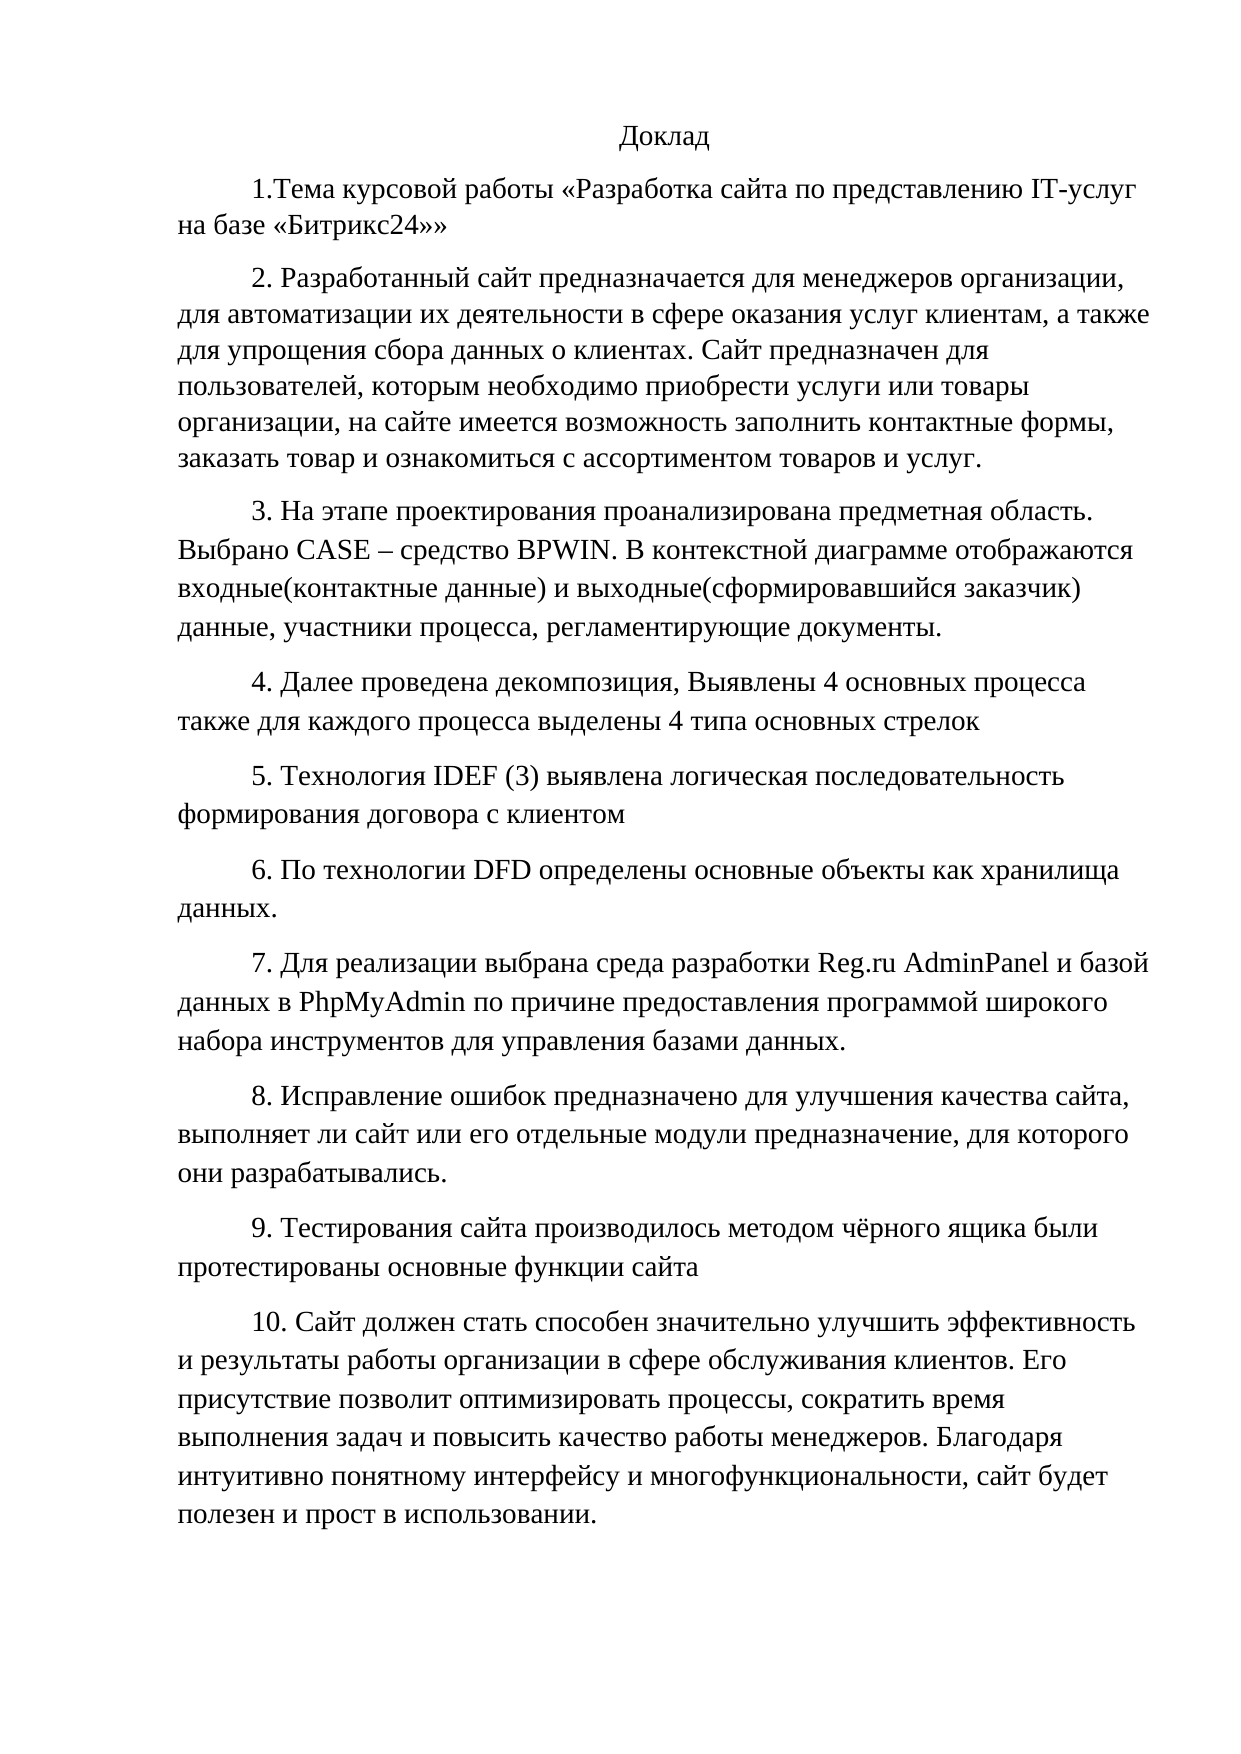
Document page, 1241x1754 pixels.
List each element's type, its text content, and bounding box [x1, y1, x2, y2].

text 7. Для реализации выбрана среда разработки Reg.ru AdminPanel и базой данных в PhpMyAdmin по причине предоставления программой широкого набора инструментов для управления базами данных. [177, 946, 1152, 1056]
text 5. Технология IDEF (3) выявлена логическая последовательность формирования договора с клиентом [177, 758, 1152, 830]
text Доклад [177, 118, 1152, 152]
text 10. Сайт должен стать способен значительно улучшить эффективность и результаты работы организации в сфере обслуживания клиентов. Его присутствие позволит оптимизировать процессы, сократить время выполнения задач и повысить качество работы менеджеров. Благодаря интуитивно понятному интерфейсу и многофункциональности, сайт будет полезен и прост в использовании. [177, 1304, 1152, 1530]
text 1.Тема курсовой работы «Разработка сайта по представлению IT-услуг на базе «Битрикс24»» [177, 171, 1152, 241]
text 3. На этапе проектирования проанализирована предметная область. Выбрано CASE – средство BPWIN. В контекстной диаграмме отображаются входные(контактные данные) и выходные(сформировавшийся заказчик) данные, участники процесса, регламентирующие документы. [177, 493, 1152, 643]
text 2. Разработанный сайт предназначается для менеджеров организации, для автоматизации их деятельности в сфере оказания услуг клиентам, а также для упрощения сбора данных о клиентах. Сайт предназначен для пользователей, которым необходимо приобрести услуги или товары организации, на сайте имеется возможность заполнить контактные формы, заказать товар и ознакомиться с ассортиментом товаров и услуг. [177, 260, 1152, 474]
text 9. Тестирования сайта производилось методом чёрного ящика были протестированы основные функции сайта [177, 1210, 1152, 1282]
text 4. Далее проведена декомпозиция, Выявлены 4 основных процесса также для каждого процесса выделены 4 типа основных стрелок [177, 664, 1152, 736]
text 8. Исправление ошибок предназначено для улучшения качества сайта, выполняет ли сайт или его отдельные модули предназначение, для которого они разрабатывались. [177, 1078, 1152, 1188]
text 6. По технологии DFD определены основные объекты как хранилища данных. [177, 852, 1152, 924]
